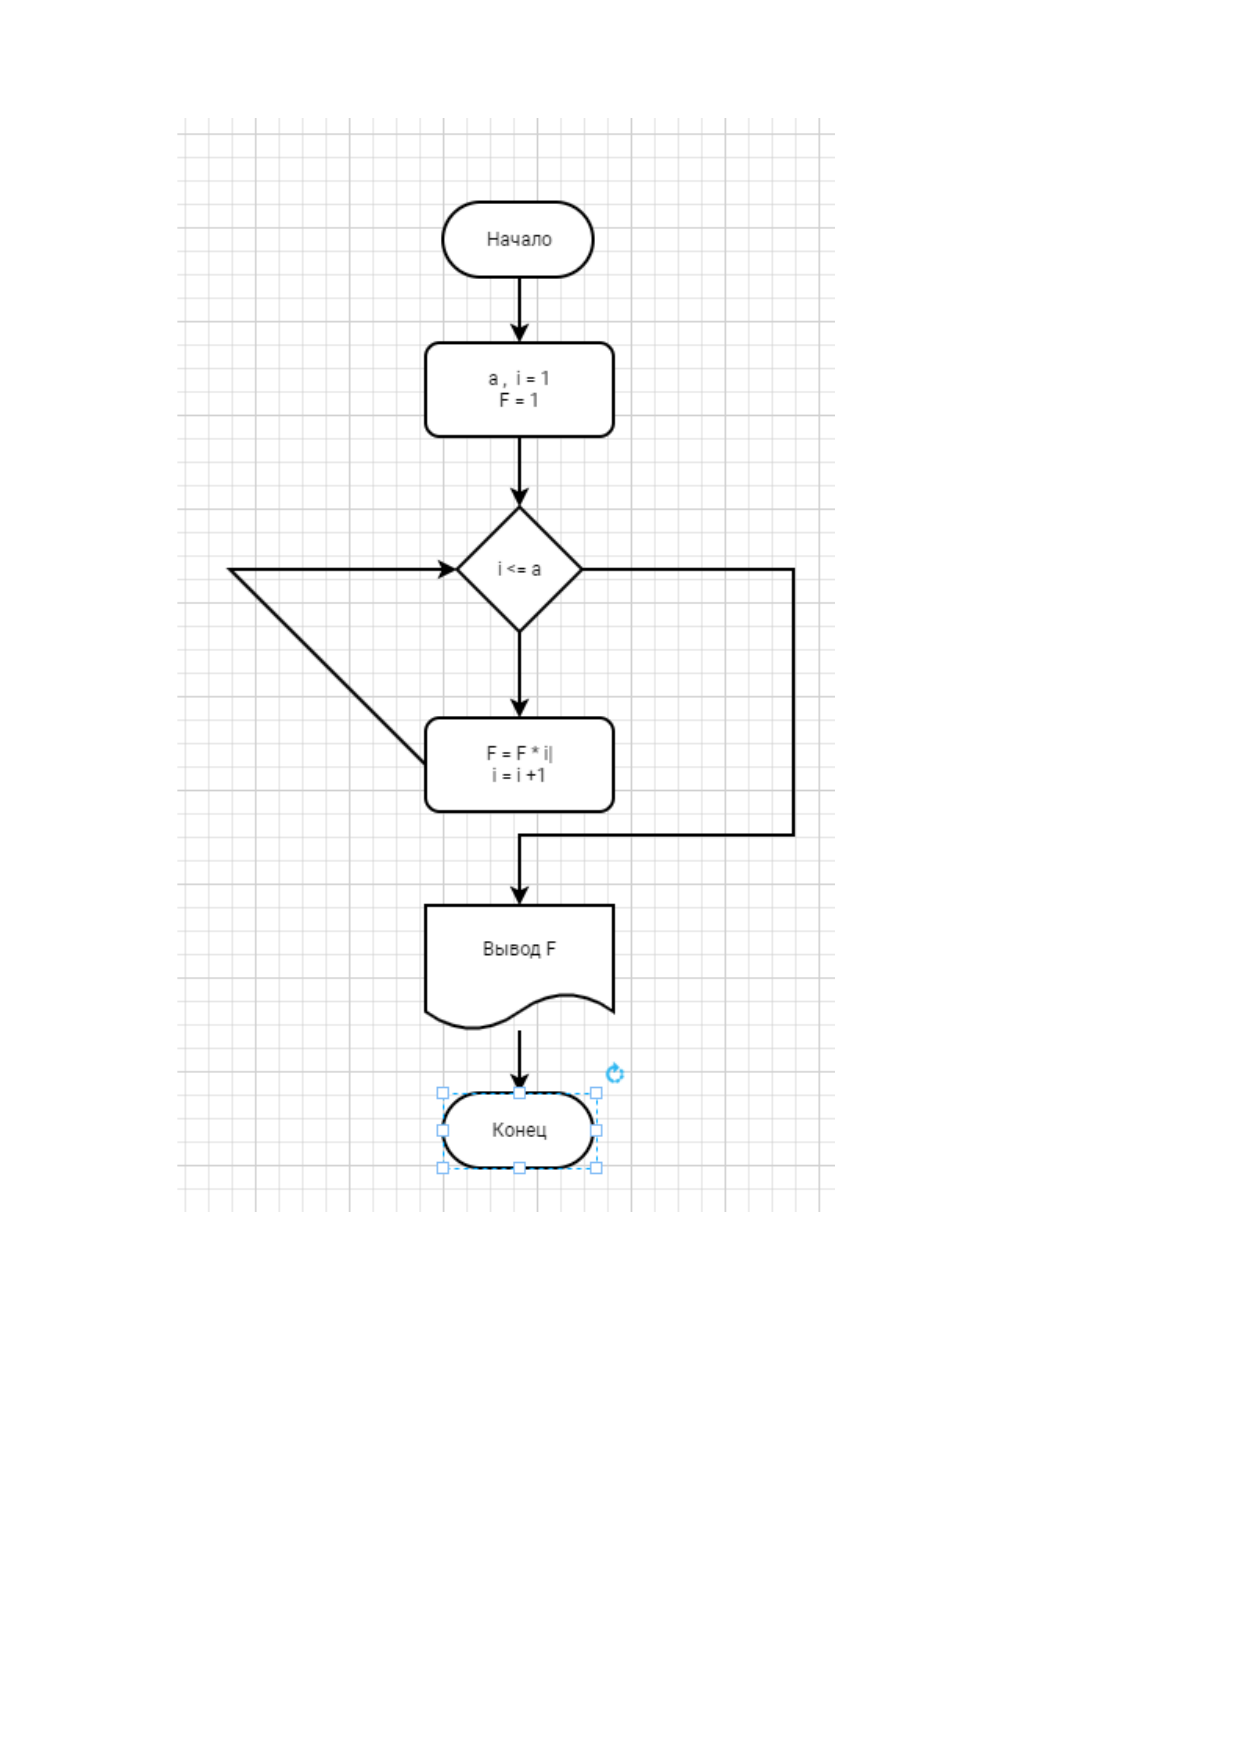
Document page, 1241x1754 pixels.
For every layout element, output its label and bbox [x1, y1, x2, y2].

picture [177, 118, 835, 1212]
